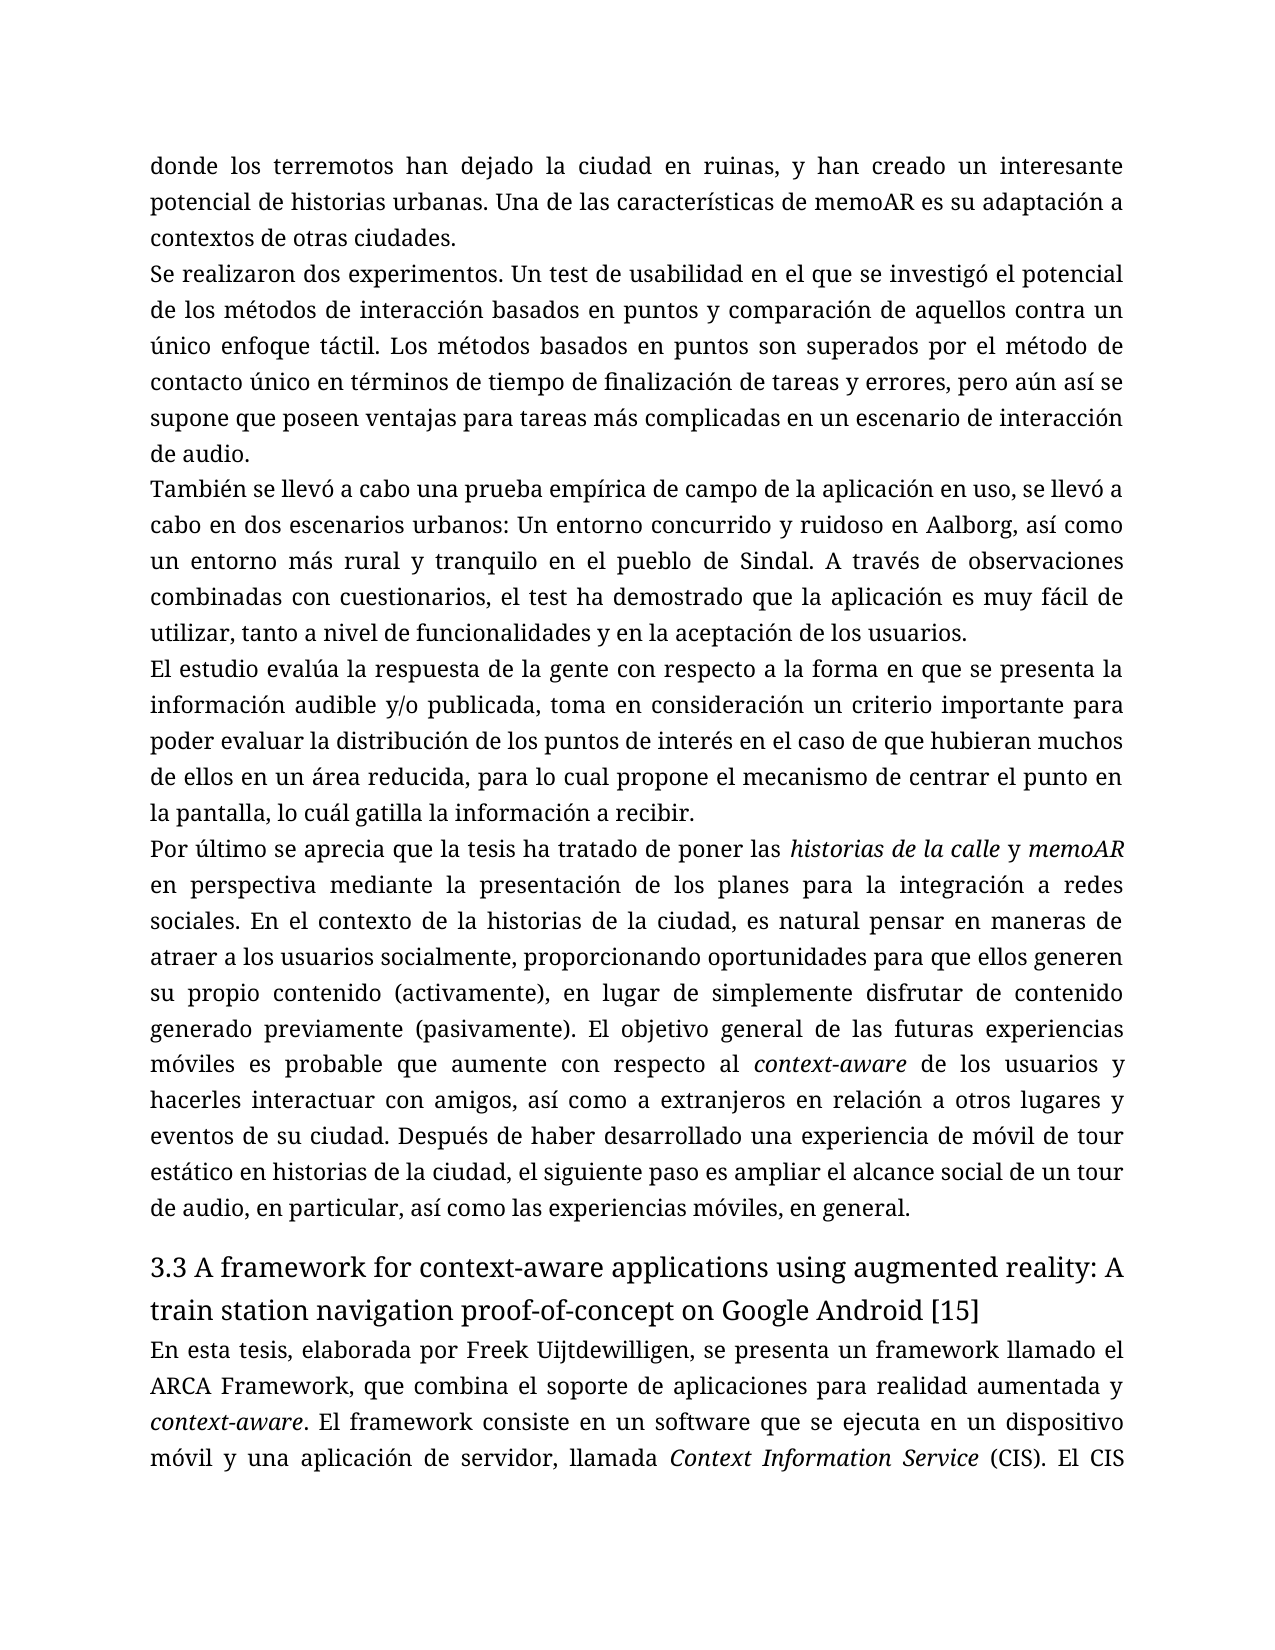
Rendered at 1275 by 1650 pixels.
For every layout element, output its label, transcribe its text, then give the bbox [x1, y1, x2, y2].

text Por último se aprecia que la tesis ha tratado de poner las historias de la calle y memoAR en perspectiva mediante la presentación de los planes para la integración a redes sociales. En el contexto de la historias de la ciudad, es natural pensar en maneras de atraer a los usuarios socialmente, proporcionando oportunidades para que ellos generen su propio contenido (activamente), en lugar de simplemente disfrutar de contenido generado previamente (pasivamente). El objetivo general de las futuras experiencias móviles es probable que aumente con respecto al context-aware de los usuarios y hacerles interactuar con amigos, así como a extranjeros en relación a otros lugares y eventos de su ciudad. Después de haber desarrollado una experiencia de móvil de tour estático en historias de la ciudad, el siguiente paso es ampliar el alcance social de un tour de audio, en particular, así como las experiencias móviles, en general. [150, 833, 1125, 1223]
subtitle 3.3 A framework for context-aware applications using augmented reality: A train station navigation proof-of-concept on Google Android [15] [150, 1249, 1125, 1328]
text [150, 150, 1125, 253]
text Se realizaron dos experimentos. Un test de usabilidad en el que se investigó el potencial de los métodos de interacción basados en puntos y comparación de aquellos contra un único enfoque táctil. Los métodos basados en puntos son superados por el método de contacto único en términos de tiempo de finalización de tareas y errores, pero aún así se supone que poseen ventajas para tareas más complicadas en un escenario de interacción de audio. [150, 258, 1125, 469]
text El estudio evalúa la respuesta de la gente con respecto a la forma en que se presenta la información audible y/o publicada, toma en consideración un criterio importante para poder evaluar la distribución de los puntos de interés en el caso de que hubieran muchos de ellos en un área reducida, para lo cual propone el mecanismo de centrar el punto en la pantalla, lo cuál gatilla la información a recibir. [150, 653, 1125, 828]
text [150, 1334, 1125, 1473]
text También se llevó a cabo una prueba empírica de campo de la aplicación en uso, se llevó a cabo en dos escenarios urbanos: Un entorno concurrido y ruidoso en Aalborg, así como un entorno más rural y tranquilo en el pueblo de Sindal. A través de observaciones combinadas con cuestionarios, el test ha demostrado que la aplicación es muy fácil de utilizar, tanto a nivel de funcionalidades y en la aceptación de los usuarios. [150, 473, 1125, 648]
